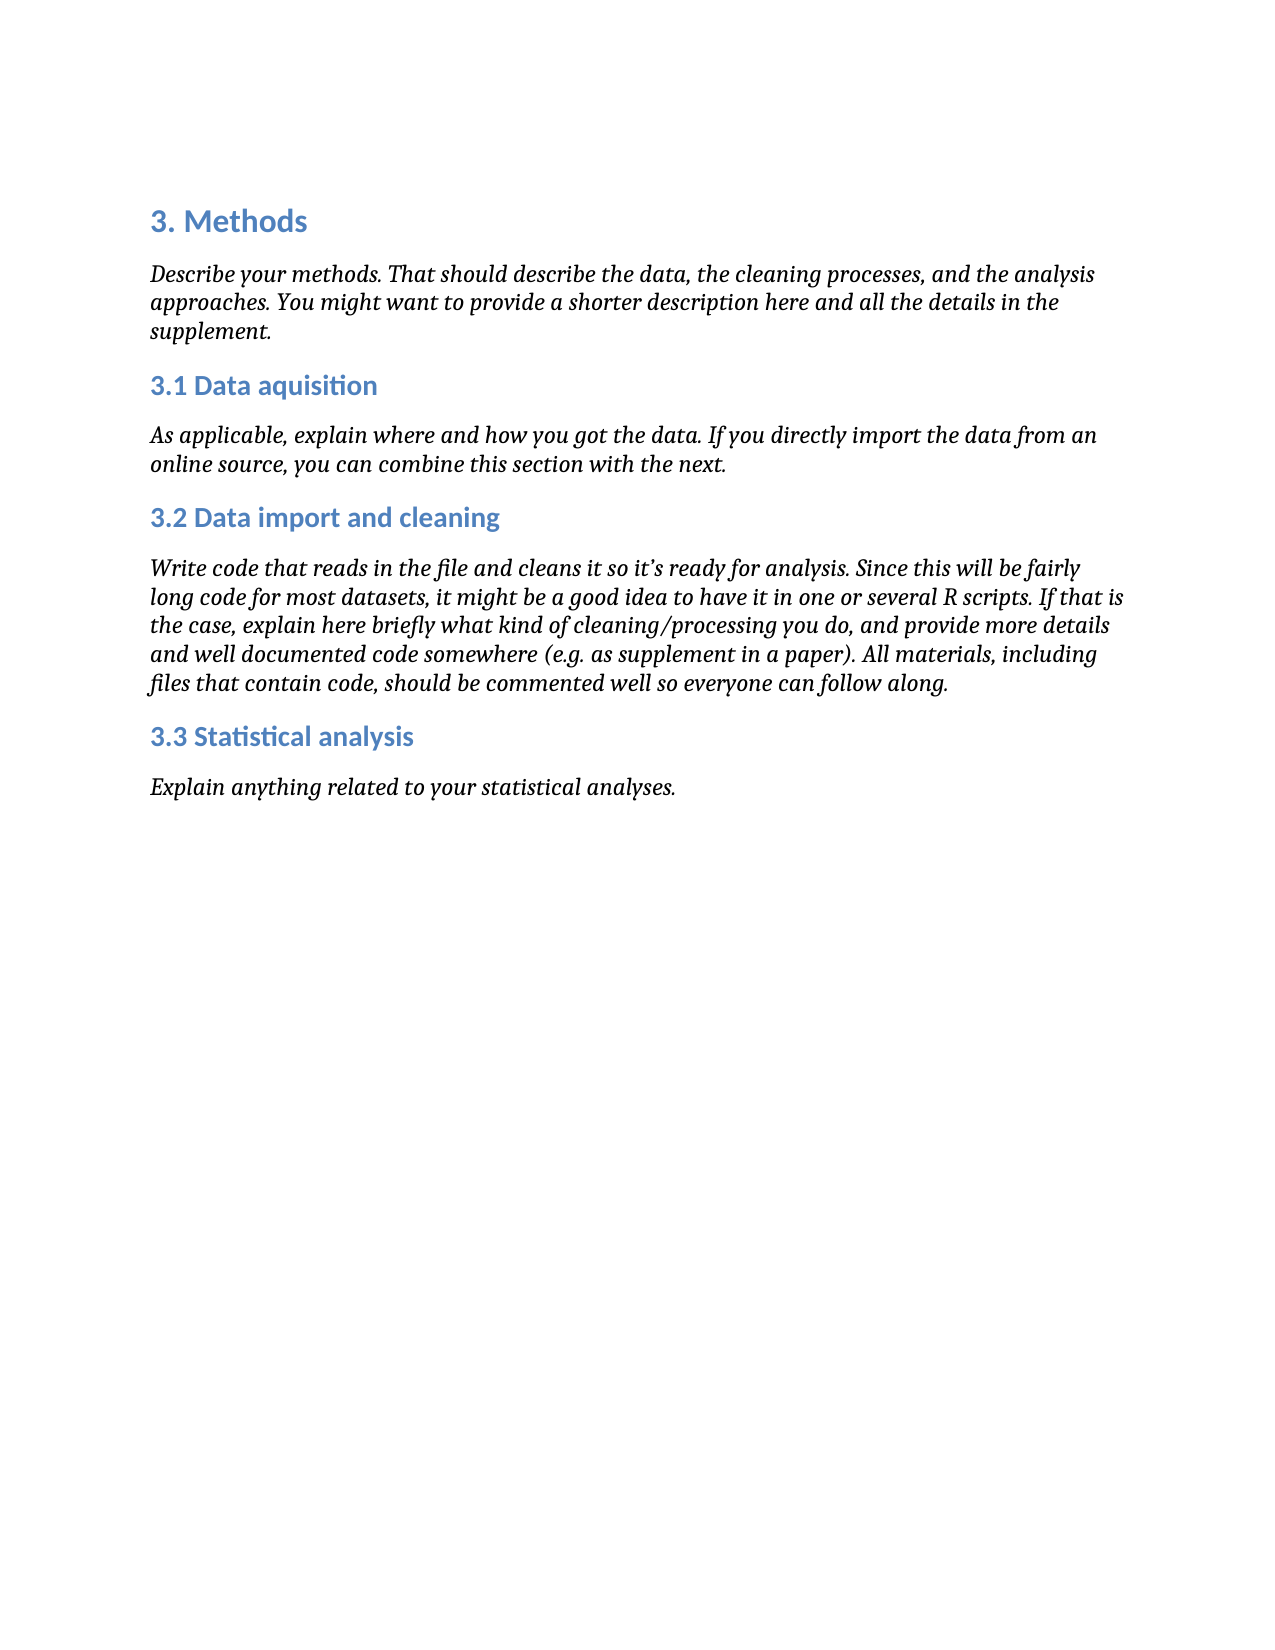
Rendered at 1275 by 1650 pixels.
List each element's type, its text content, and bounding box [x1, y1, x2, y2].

text Explain anything related to your statistical analyses. [150, 773, 1125, 801]
subtitle 3.2 Data import and cleaning [150, 499, 1125, 535]
text As applicable, explain where and how you got the data. If you directly import the data from an online source, you can combine this section with the next. [150, 421, 1125, 478]
text Write code that reads in the file and cleans it so it’s ready for analysis. Since this will be fairly long code for most datasets, it might be a good idea to have it in one or several R scripts. If that is the case, explain here briefly what kind of cleaning/processing you do, and provide more details and well documented code somewhere (e.g. as supplement in a paper). All materials, including files that contain code, should be commented well so everyone can follow along. [150, 554, 1125, 697]
subtitle 3.1 Data aquisition [150, 367, 1125, 402]
subtitle 3.3 Statistical analysis [150, 718, 1125, 754]
subtitle 3. Methods [150, 200, 1125, 241]
text Describe your methods. That should describe the data, the cleaning processes, and the analysis approaches. You might want to provide a shorter description here and all the details in the supplement. [150, 259, 1125, 346]
